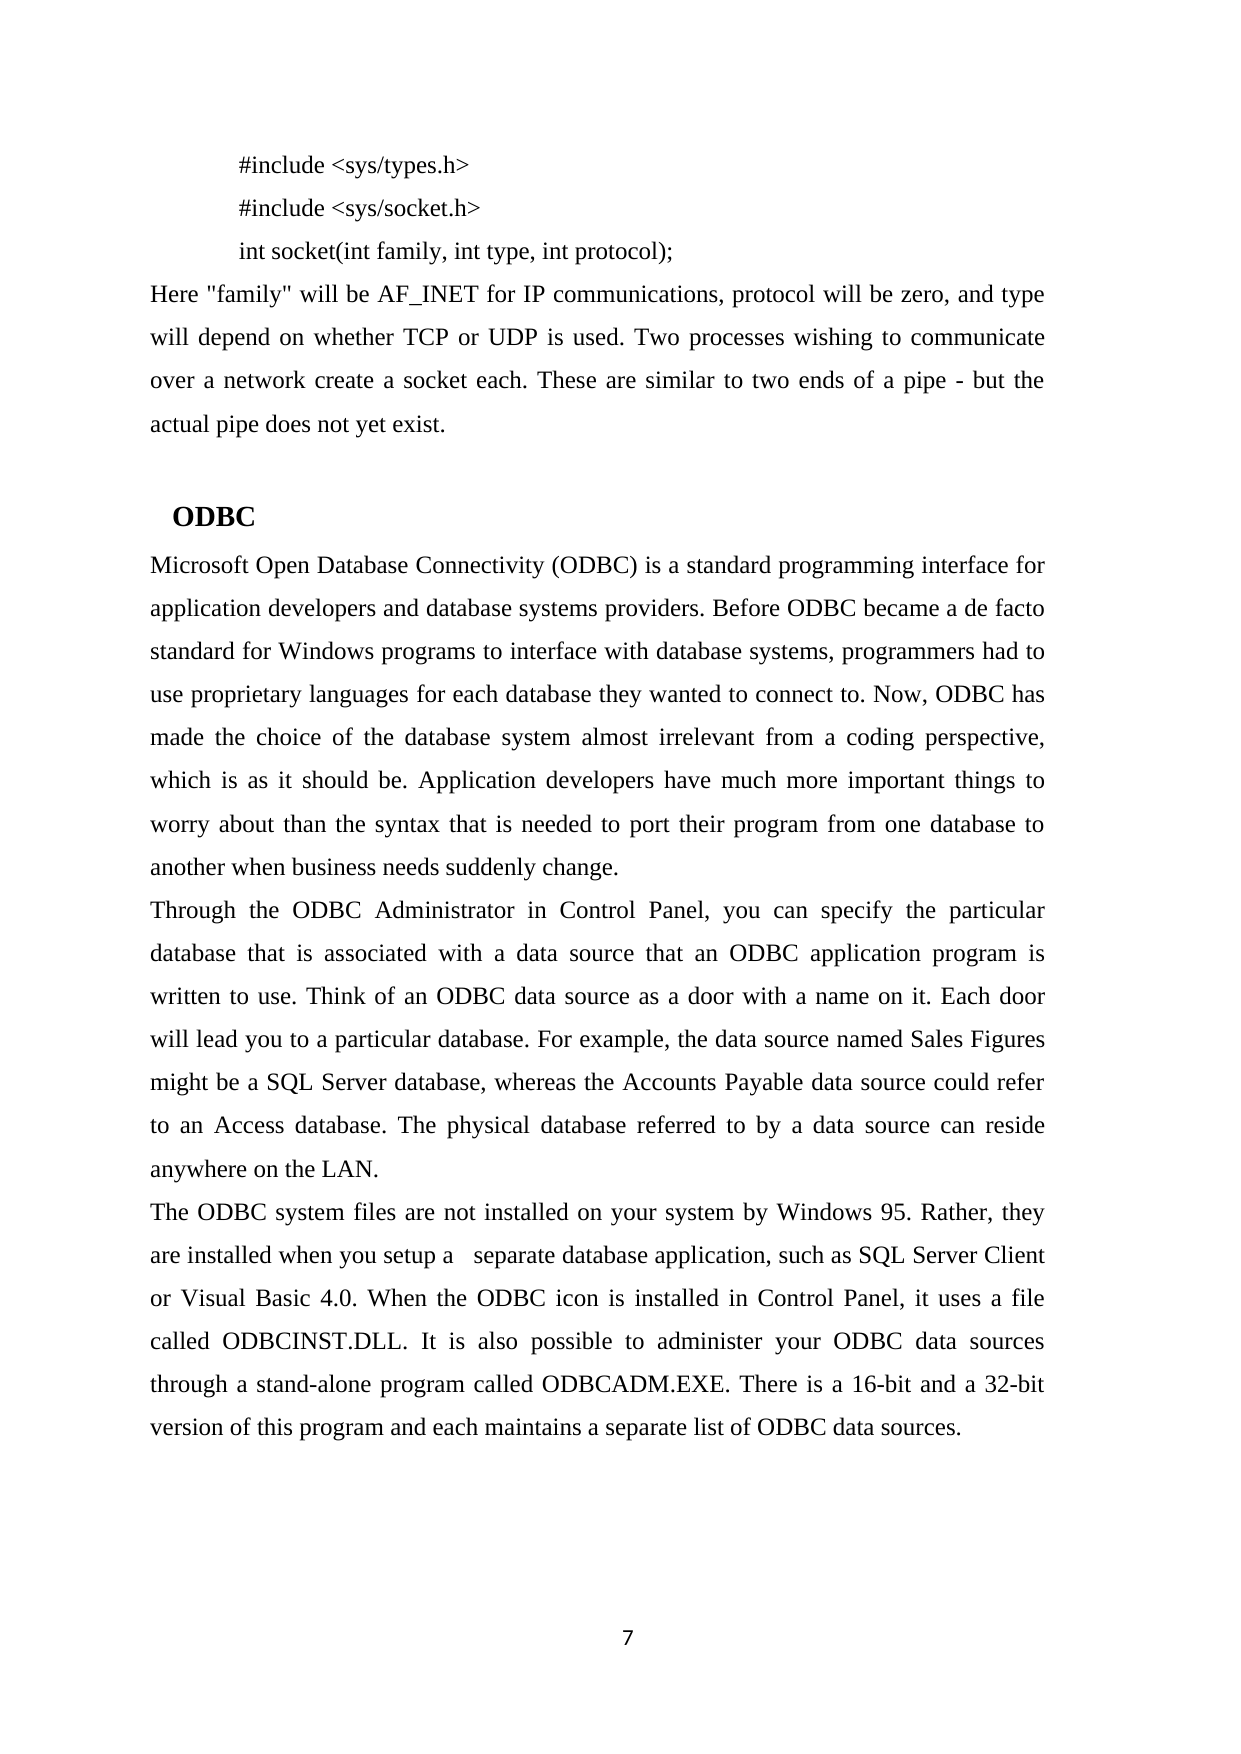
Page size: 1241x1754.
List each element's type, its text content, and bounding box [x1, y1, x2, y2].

text Microsoft Open Database Connectivity (ODBC) is a standard programming interface for application developers and database systems providers. Before ODBC became a de facto standard for Windows programs to interface with database systems, programmers had to use proprietary languages for each database they wanted to connect to. Now, ODBC has made the choice of the database system almost irrelevant from a coding perspective, which is as it should be. Application developers have much more important things to worry about than the syntax that is needed to port their program from one database to another when business needs suddenly change. [150, 550, 1046, 881]
text Through the ODBC Administrator in Control Panel, you can specify the particular database that is associated with a data source that an ODBC application program is written to use. Think of an ODBC data source as a door with a name on it. Each door will lead you to a particular database. For example, the data source named Sales Figures might be a SQL Server database, whereas the Accounts Payable data source could refer to an Access database. The physical database referred to by a data source can reside anywhere on the LAN. [150, 895, 1046, 1182]
text Here "family" will be AF_INET for IP communications, protocol will be zero, and type will depend on whether TCP or UDP is used. Two processes wishing to communicate over a network create a socket each. These are similar to two ends of a pipe - but the actual pipe does not yet exist. [150, 279, 1046, 437]
text #include <sys/types.h> [239, 150, 1046, 179]
text #include <sys/socket.h> [239, 193, 1046, 222]
text int socket(int family, int type, int protocol); [239, 236, 1046, 265]
text ODBC [150, 499, 1046, 533]
text The ODBC system files are not installed on your system by Windows 95. Rather, they are installed when you setup a separate database application, such as SQL Server Client or Visual Basic 4.0. When the ODBC icon is installed in Control Panel, it uses a file called ODBCINST.DLL. It is also possible to administer your ODBC data sources through a stand-alone program called ODBCADM.EXE. There is a 16-bit and a 32-bit version of this program and each maintains a separate list of ODBC data sources. [150, 1197, 1046, 1441]
